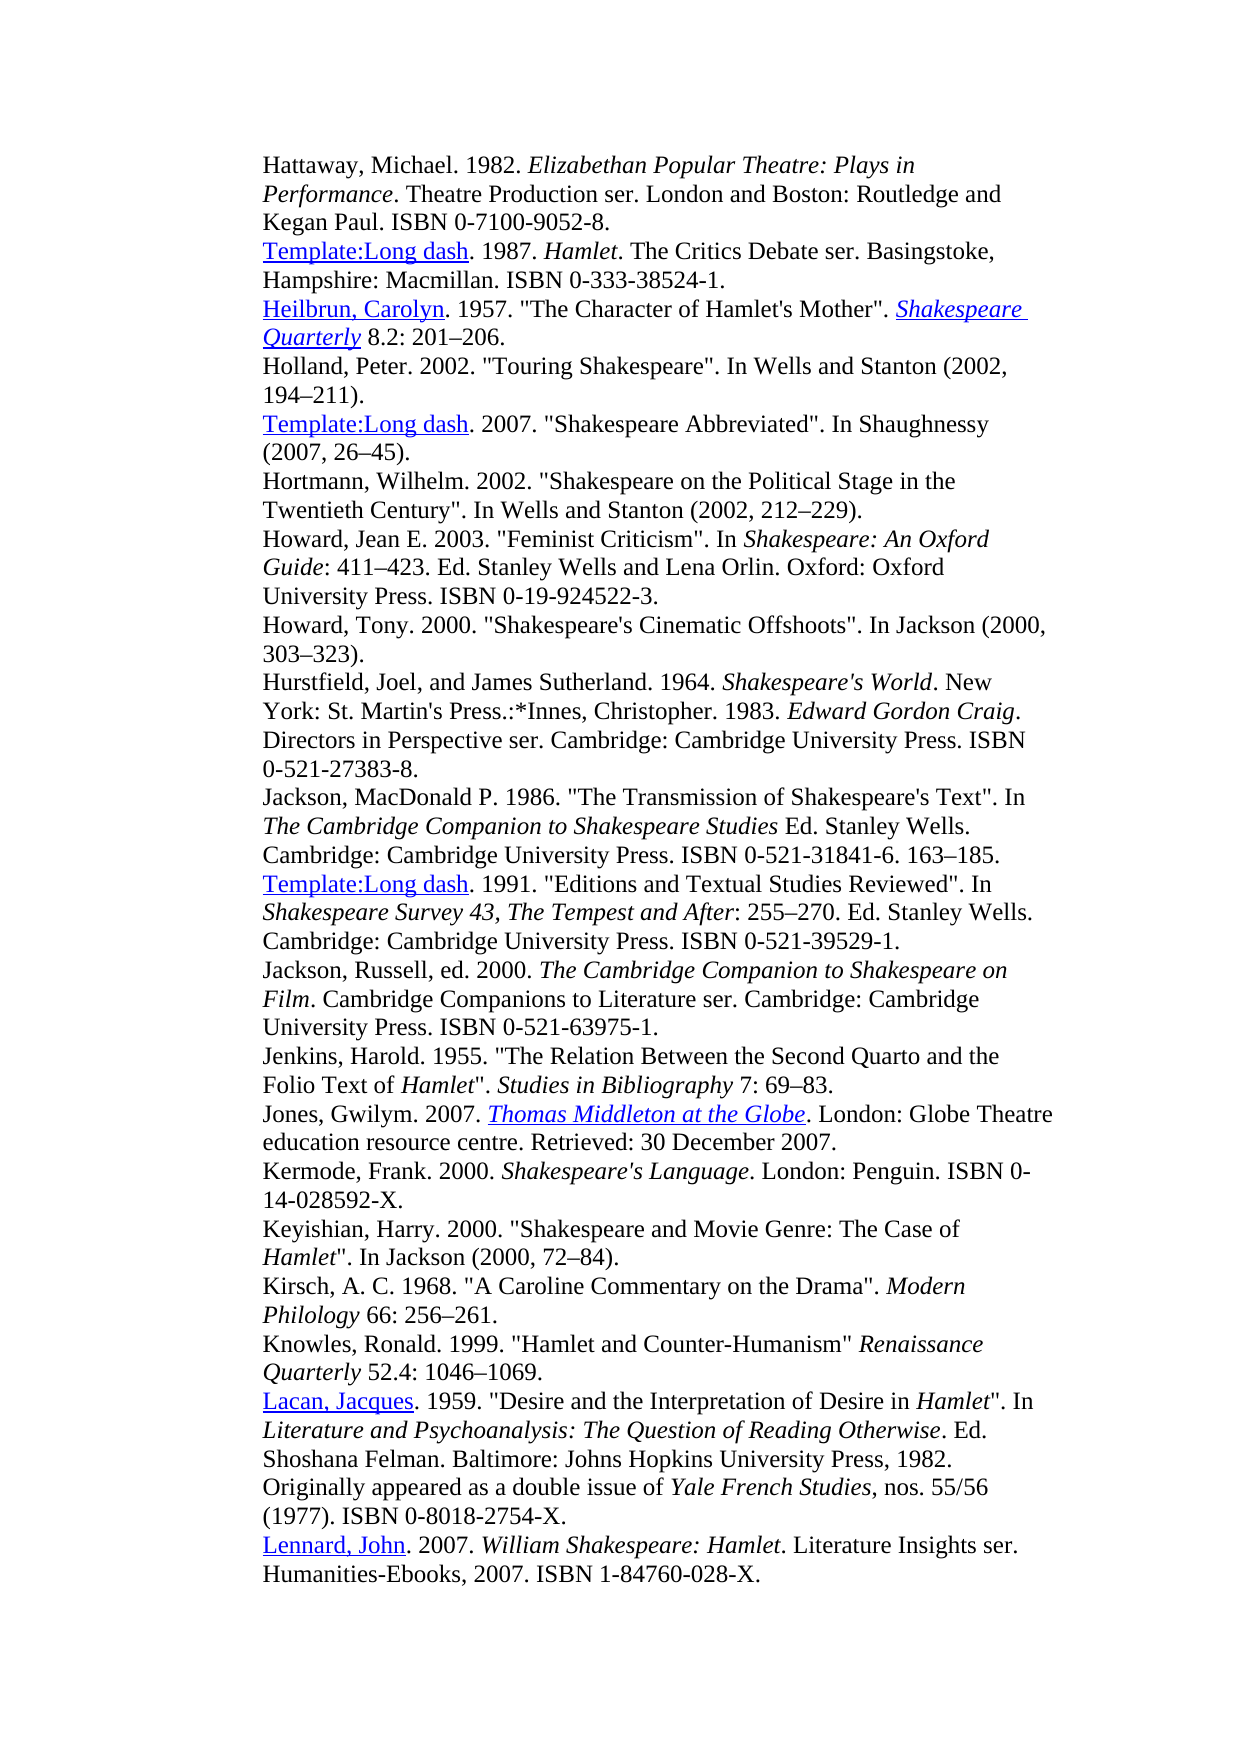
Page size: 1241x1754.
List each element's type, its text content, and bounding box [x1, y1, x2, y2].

text Template:Long dash. 1987. Hamlet. The Critics Debate ser. Basingstoke, Hampshire: Macmillan. ISBN 0-333-38524-1. [262, 236, 1053, 294]
text Howard, Jean E. 2003. "Feminist Criticism". In Shakespeare: An Oxford Guide: 411–423. Ed. Stanley Wells and Lena Orlin. Oxford: Oxford University Press. ISBN 0-19-924522-3. [262, 524, 1053, 610]
text Heilbrun, Carolyn. 1957. "The Character of Hamlet's Mother". Shakespeare Quarterly 8.2: 201–206. [262, 294, 1053, 351]
text Template:Long dash. 2007. "Shakespeare Abbreviated". In Shaughnessy (2007, 26–45). [262, 409, 1053, 466]
text Kirsch, A. C. 1968. "A Caroline Commentary on the Drama". Modern Philology 66: 256–261. [262, 1271, 1053, 1329]
text Jackson, MacDonald P. 1986. "The Transmission of Shakespeare's Text". In The Cambridge Companion to Shakespeare Studies Ed. Stanley Wells. Cambridge: Cambridge University Press. ISBN 0-521-31841-6. 163–185. [262, 782, 1053, 869]
text Lennard, John. 2007. William Shakespeare: Hamlet. Literature Insights ser. Humanities-Ebooks, 2007. ISBN 1-84760-028-X. [262, 1530, 1053, 1587]
text Lacan, Jacques. 1959. "Desire and the Interpretation of Desire in Hamlet". In Literature and Psychoanalysis: The Question of Reading Otherwise. Ed. Shoshana Felman. Baltimore: Johns Hopkins University Press, 1982. Originally appeared as a double issue of Yale French Studies, nos. 55/56 (1977). ISBN 0-8018-2754-X. [262, 1386, 1053, 1530]
text Jackson, Russell, ed. 2000. The Cambridge Companion to Shakespeare on Film. Cambridge Companions to Literature ser. Cambridge: Cambridge University Press. ISBN 0-521-63975-1. [262, 955, 1053, 1041]
text Hurstfield, Joel, and James Sutherland. 1964. Shakespeare's World. New York: St. Martin's Press.:*Innes, Christopher. 1983. Edward Gordon Craig. Directors in Perspective ser. Cambridge: Cambridge University Press. ISBN 0-521-27383-8. [262, 667, 1053, 782]
text Keyishian, Harry. 2000. "Shakespeare and Movie Genre: The Case of Hamlet". In Jackson (2000, 72–84). [262, 1214, 1053, 1271]
text Jenkins, Harold. 1955. "The Relation Between the Second Quarto and the Folio Text of Hamlet". Studies in Bibliography 7: 69–83. [262, 1041, 1053, 1099]
text Jones, Gwilym. 2007. Thomas Middleton at the Globe. London: Globe Theatre education resource centre. Retrieved: 30 December 2007. [262, 1099, 1053, 1156]
text Hortmann, Wilhelm. 2002. "Shakespeare on the Political Stage in the Twentieth Century". In Wells and Stanton (2002, 212–229). [262, 466, 1053, 524]
text Template:Long dash. 1991. "Editions and Textual Studies Reviewed". In Shakespeare Survey 43, The Tempest and After: 255–270. Ed. Stanley Wells. Cambridge: Cambridge University Press. ISBN 0-521-39529-1. [262, 869, 1053, 955]
text Howard, Tony. 2000. "Shakespeare's Cinematic Offshoots". In Jackson (2000, 303–323). [262, 610, 1053, 667]
text Hattaway, Michael. 1982. Elizabethan Popular Theatre: Plays in Performance. Theatre Production ser. London and Boston: Routledge and Kegan Paul. ISBN 0-7100-9052-8. [262, 150, 1053, 236]
text Kermode, Frank. 2000. Shakespeare's Language. London: Penguin. ISBN 0-14-028592-X. [262, 1156, 1053, 1214]
text Knowles, Ronald. 1999. "Hamlet and Counter-Humanism" Renaissance Quarterly 52.4: 1046–1069. [262, 1329, 1053, 1386]
text Holland, Peter. 2002. "Touring Shakespeare". In Wells and Stanton (2002, 194–211). [262, 351, 1053, 409]
